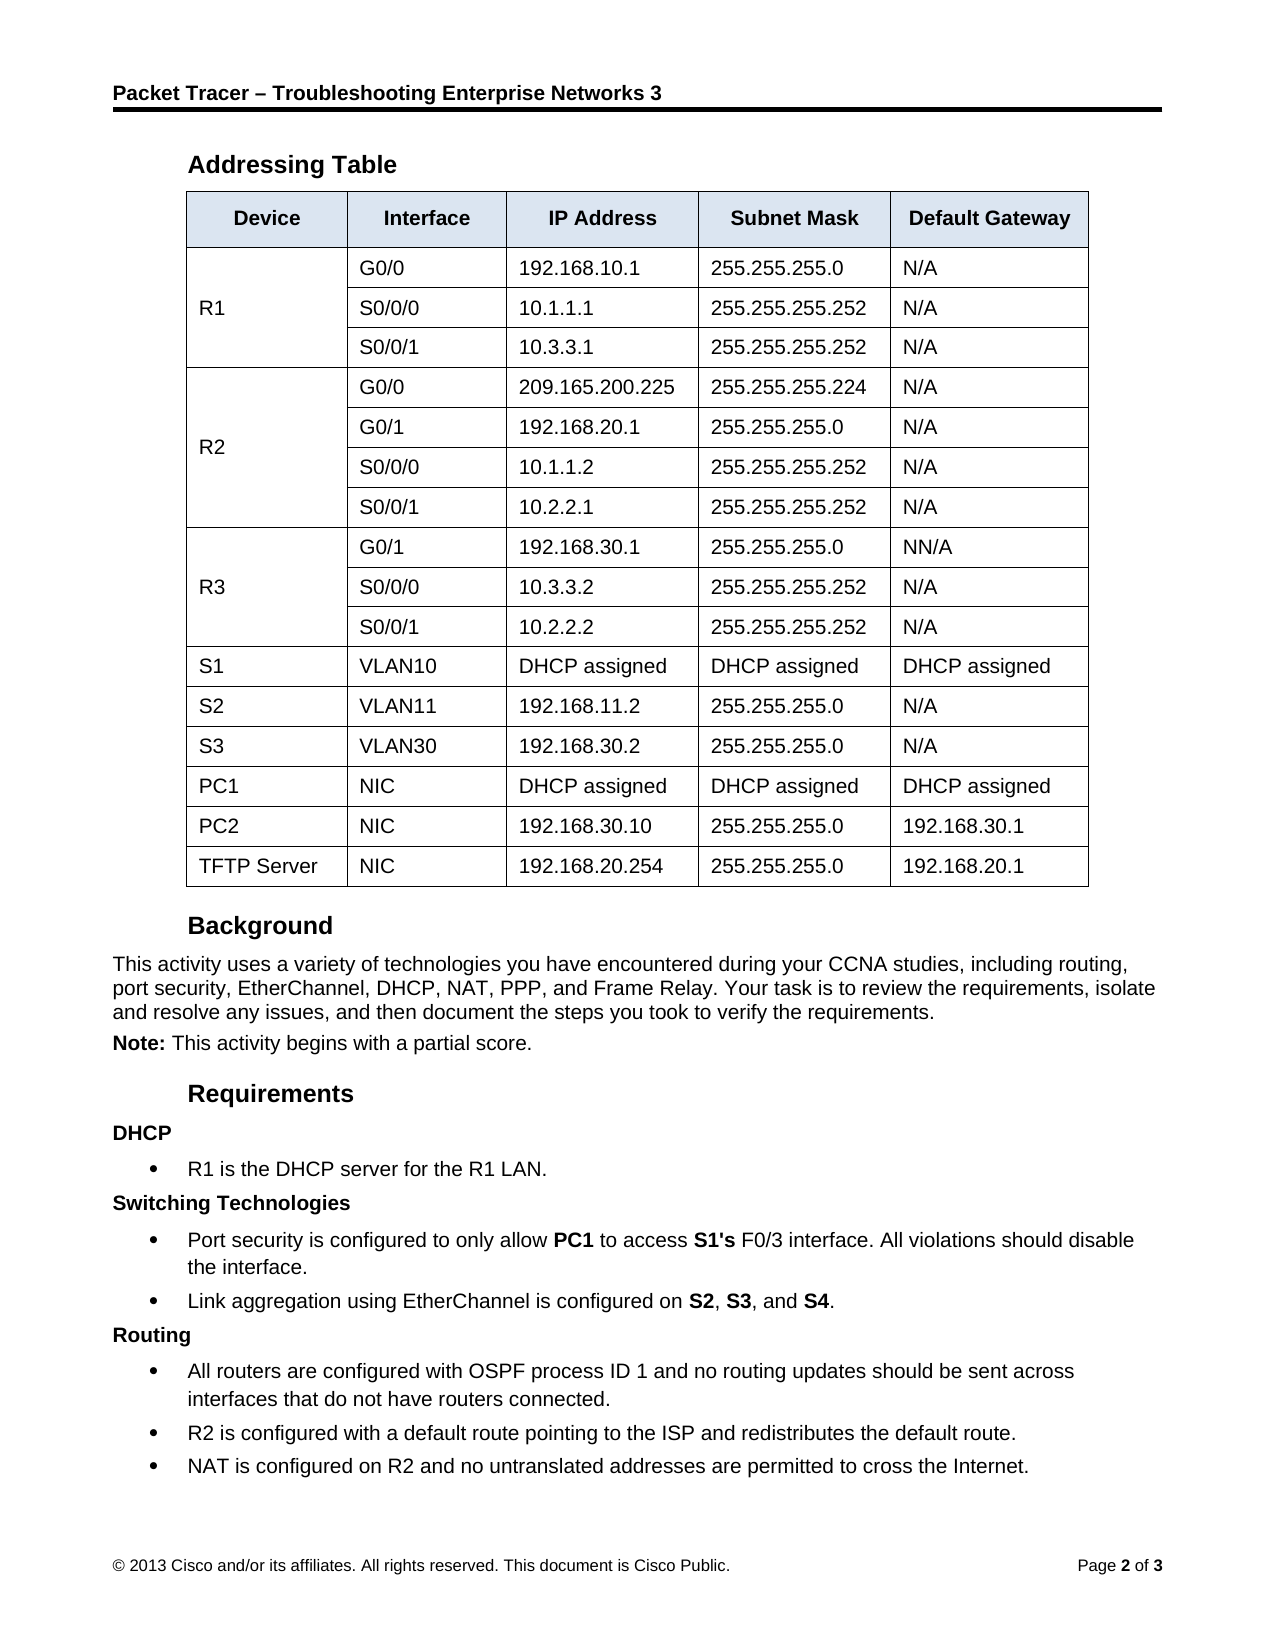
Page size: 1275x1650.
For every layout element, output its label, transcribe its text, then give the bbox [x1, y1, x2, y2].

table_cell N/A [891, 448, 1088, 487]
table_cell 255.255.255.0 [699, 248, 890, 287]
table_cell 10.2.2.2 [507, 607, 698, 646]
table_cell 255.255.255.252 [699, 488, 890, 526]
table_cell 192.168.30.1 [507, 528, 698, 566]
text Requirements [112, 1079, 1162, 1108]
table_cell N/A [891, 328, 1088, 367]
text R1 is the DHCP server for the R1 LAN. [150, 1157, 1162, 1181]
table_cell N/A [891, 607, 1088, 646]
text DHCP [112, 1121, 1162, 1144]
table_cell 192.168.30.1 [891, 807, 1088, 846]
text Note: This activity begins with a partial score. [112, 1030, 1162, 1054]
table_cell NN/A [891, 528, 1088, 566]
text R2 is configured with a default route pointing to the ISP and redistributes the default route. [150, 1420, 1162, 1444]
table_cell R1 [187, 248, 347, 367]
table_cell NIC [348, 847, 506, 886]
text Port security is configured to only allow PC1 to access S1's F0/3 interface. All violations should disable the interface. [150, 1227, 1162, 1279]
table_header Device [187, 192, 347, 247]
table_cell 209.165.200.225 [507, 368, 698, 407]
text Link aggregation using EtherChannel is configured on S2, S3, and S4. [150, 1289, 1162, 1313]
table_cell S2 [187, 687, 347, 726]
table_cell S0/0/1 [348, 488, 506, 526]
table_cell 10.2.2.1 [507, 488, 698, 526]
table_cell 255.255.255.0 [699, 528, 890, 566]
table_cell DHCP assigned [891, 647, 1088, 686]
table_cell 255.255.255.0 [699, 807, 890, 846]
table_cell S0/0/0 [348, 288, 506, 327]
table_cell N/A [891, 568, 1088, 606]
table_cell VLAN30 [348, 727, 506, 766]
table_cell S0/0/0 [348, 568, 506, 606]
table_cell S0/0/0 [348, 448, 506, 487]
table_cell R2 [187, 368, 347, 526]
table_cell 255.255.255.252 [699, 328, 890, 367]
text Background [112, 911, 1162, 940]
table_cell TFTP Server [187, 847, 347, 886]
table_cell N/A [891, 288, 1088, 327]
table_cell 255.255.255.252 [699, 568, 890, 606]
table_cell 255.255.255.0 [699, 408, 890, 447]
table_cell 192.168.10.1 [507, 248, 698, 287]
table_cell N/A [891, 248, 1088, 287]
table_cell 192.168.11.2 [507, 687, 698, 726]
table_cell 255.255.255.252 [699, 448, 890, 487]
table_cell DHCP assigned [699, 647, 890, 686]
table_cell 10.3.3.1 [507, 328, 698, 367]
text Addressing Table [112, 150, 1162, 179]
table_cell G0/1 [348, 408, 506, 447]
table_cell 255.255.255.0 [699, 687, 890, 726]
table_cell VLAN10 [348, 647, 506, 686]
text NAT is configured on R2 and no untranslated addresses are permitted to cross the Internet. [150, 1454, 1162, 1478]
table_cell 192.168.20.1 [891, 847, 1088, 886]
table_cell DHCP assigned [507, 767, 698, 806]
table_cell S1 [187, 647, 347, 686]
table_cell N/A [891, 488, 1088, 526]
table_cell 10.1.1.1 [507, 288, 698, 327]
table_cell 255.255.255.0 [699, 727, 890, 766]
table_cell 192.168.20.1 [507, 408, 698, 447]
table_cell PC2 [187, 807, 347, 846]
text All routers are configured with OSPF process ID 1 and no routing updates should be sent across interfaces that do not have routers connected. [150, 1359, 1162, 1411]
table_cell NIC [348, 807, 506, 846]
table_cell VLAN11 [348, 687, 506, 726]
table_cell 192.168.30.10 [507, 807, 698, 846]
table_cell S0/0/1 [348, 328, 506, 367]
table_header Default Gateway [891, 192, 1088, 247]
table_cell 192.168.30.2 [507, 727, 698, 766]
table_cell R3 [187, 528, 347, 646]
text Switching Technologies [112, 1191, 1162, 1215]
table_cell N/A [891, 368, 1088, 407]
table_cell 255.255.255.252 [699, 288, 890, 327]
table_cell S3 [187, 727, 347, 766]
text Routing [112, 1323, 1162, 1347]
table_cell 10.3.3.2 [507, 568, 698, 606]
table_cell G0/0 [348, 248, 506, 287]
table_cell N/A [891, 727, 1088, 766]
table_header Interface [348, 192, 506, 247]
table_cell NIC [348, 767, 506, 806]
table_cell 255.255.255.0 [699, 847, 890, 886]
table_cell G0/1 [348, 528, 506, 566]
table_cell 10.1.1.2 [507, 448, 698, 487]
table_cell G0/0 [348, 368, 506, 407]
table_cell 192.168.20.254 [507, 847, 698, 886]
table_cell N/A [891, 408, 1088, 447]
table_cell N/A [891, 687, 1088, 726]
table_cell DHCP assigned [507, 647, 698, 686]
table_cell DHCP assigned [891, 767, 1088, 806]
text This activity uses a variety of technologies you have encountered during your CCNA studies, including routing, port security, EtherChannel, DHCP, NAT, PPP, and Frame Relay. Your task is to review the requirements, isolate and resolve any issues, and then document the steps you took to verify the requirements. [112, 952, 1162, 1024]
table_header Subnet Mask [699, 192, 890, 247]
table_cell DHCP assigned [699, 767, 890, 806]
table_header IP Address [507, 192, 698, 247]
table_cell 255.255.255.252 [699, 607, 890, 646]
table_cell 255.255.255.224 [699, 368, 890, 407]
table_cell PC1 [187, 767, 347, 806]
table_cell S0/0/1 [348, 607, 506, 646]
